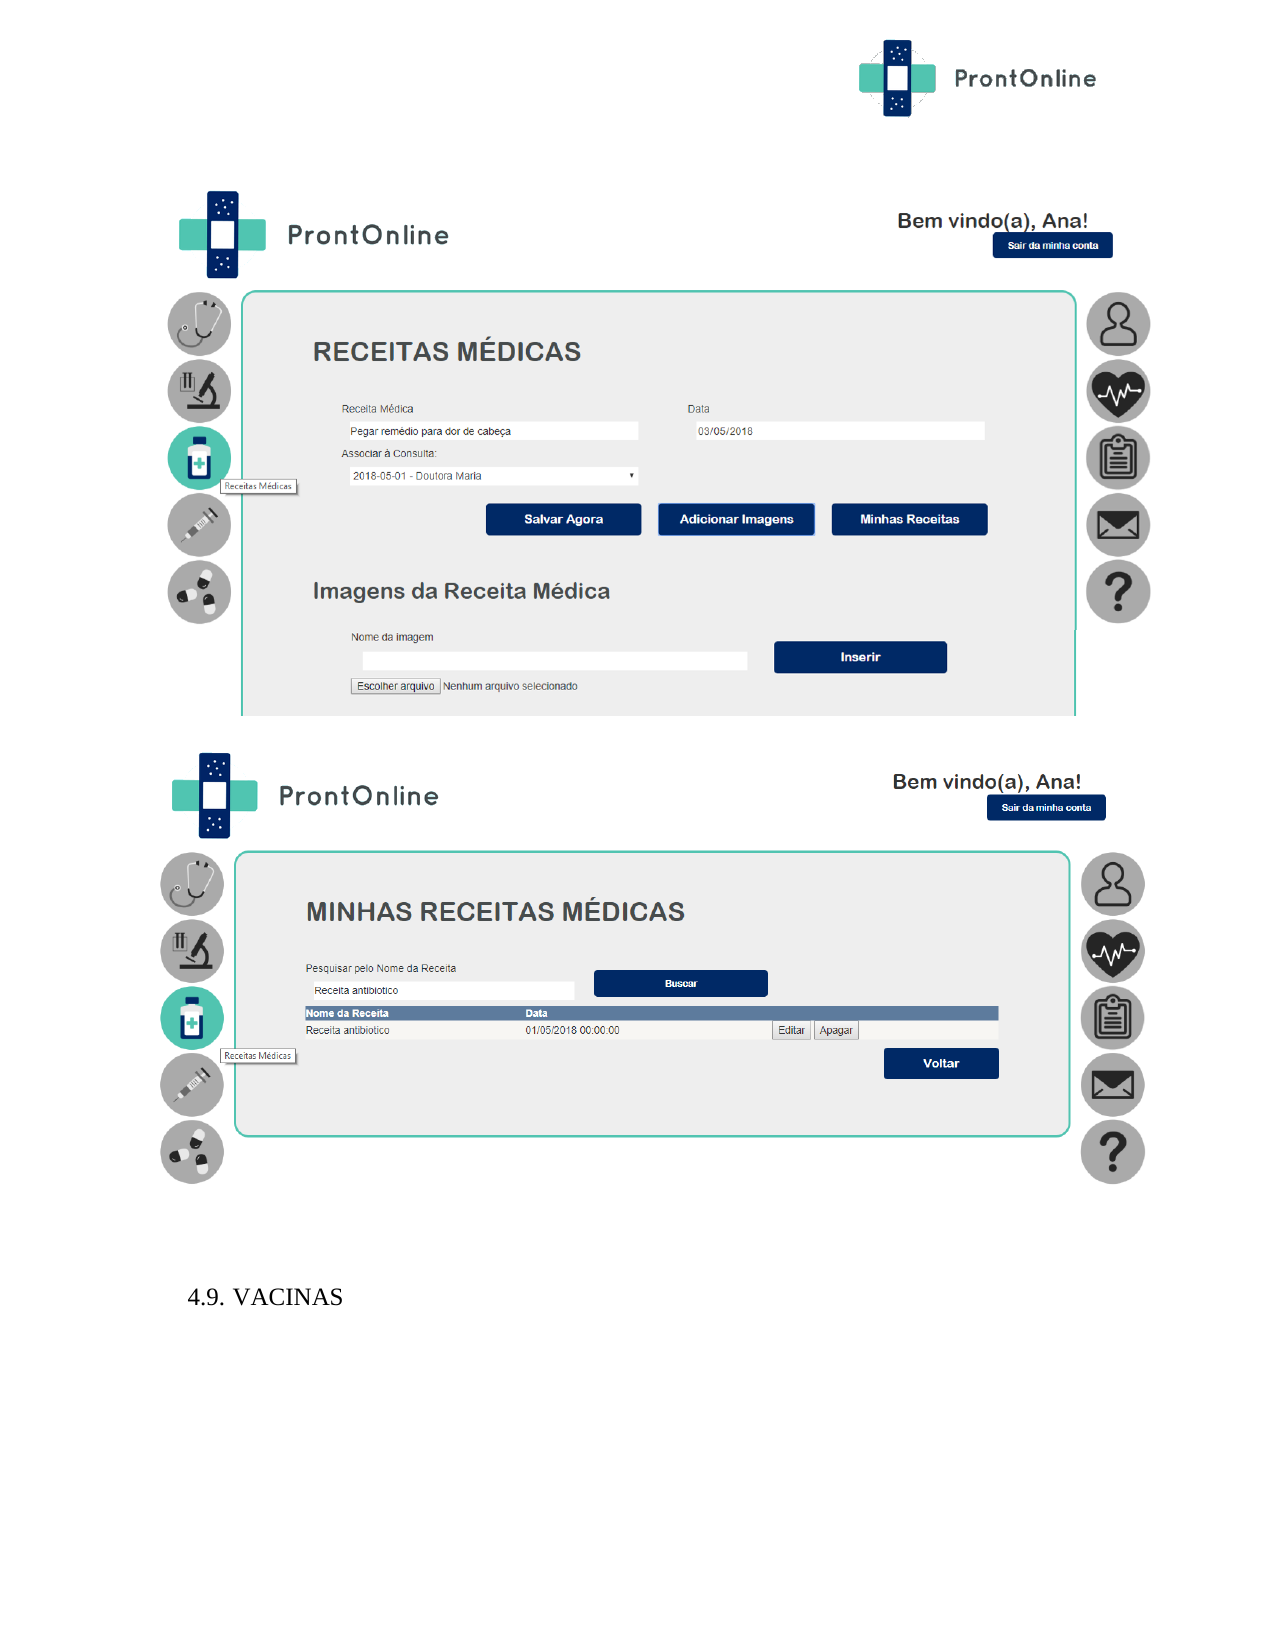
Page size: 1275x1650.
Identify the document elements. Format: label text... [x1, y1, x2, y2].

picture [150, 745, 1154, 1192]
list VACINAS [187, 1282, 1125, 1310]
picture [150, 183, 1154, 716]
picture [840, 29, 1125, 127]
